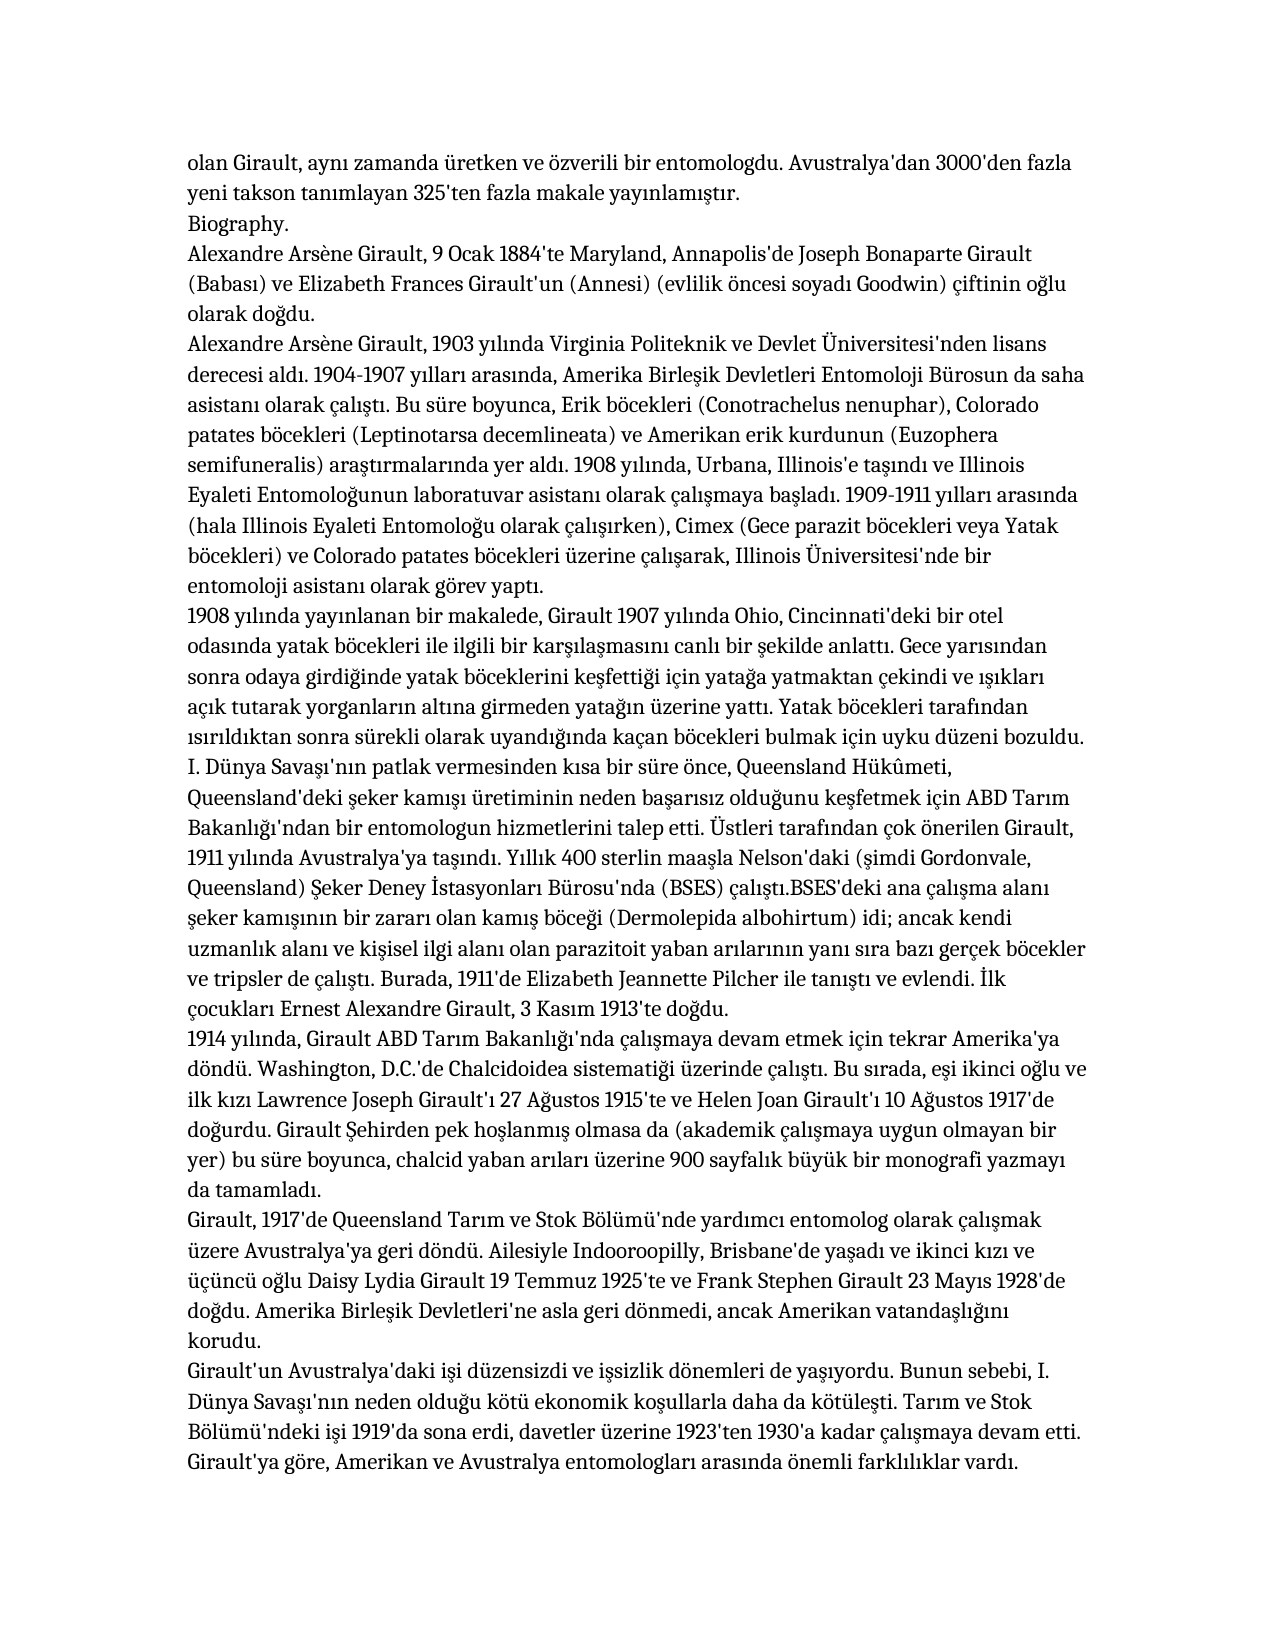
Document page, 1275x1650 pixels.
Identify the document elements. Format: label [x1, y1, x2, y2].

text [187, 150, 1087, 1475]
